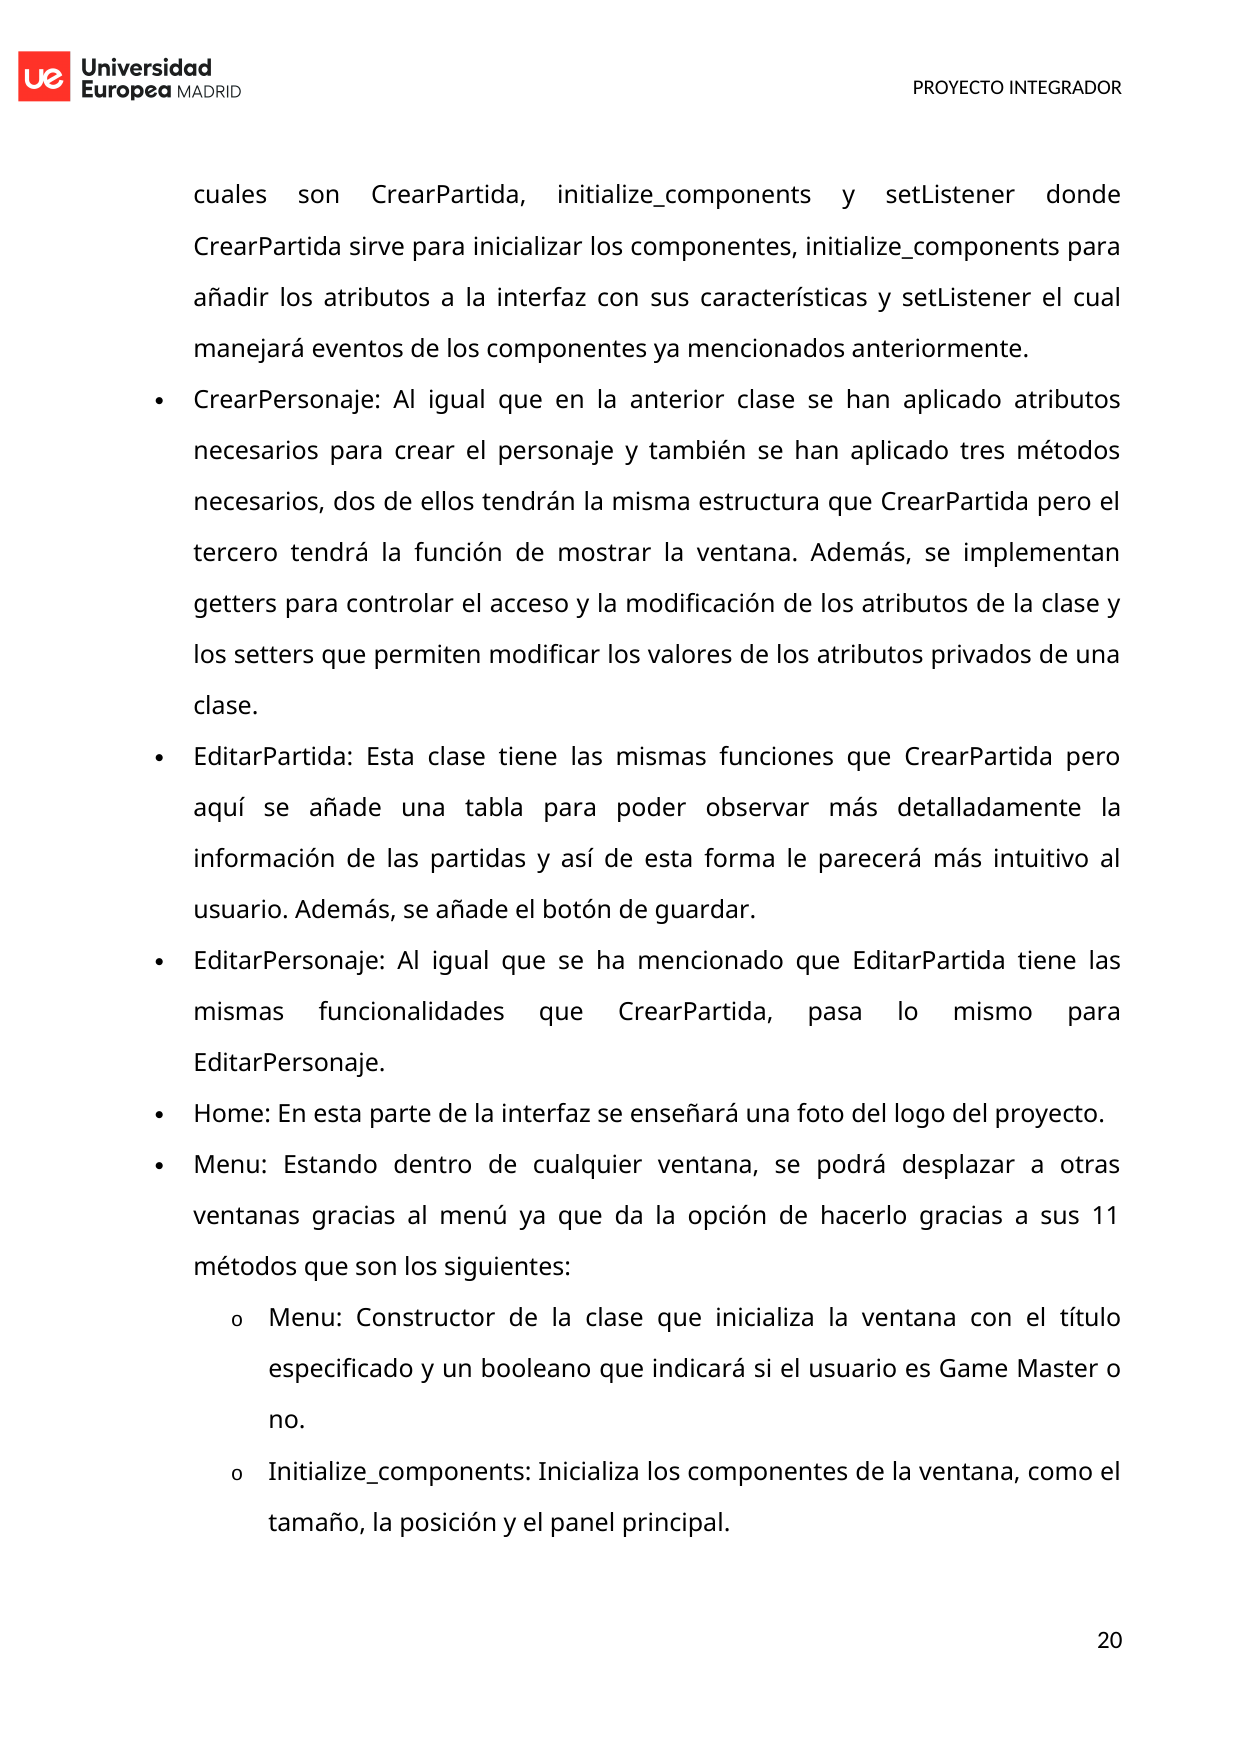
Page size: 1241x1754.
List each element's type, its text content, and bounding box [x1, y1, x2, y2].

list Menu: Estando dentro de cualquier ventana, se podrá desplazar a otras ventanas gracias al menú ya que da la opción de hacerlo gracias a sus 11 métodos que son los siguientes: [156, 1147, 1122, 1283]
list Initialize_components: Inicializa los componentes de la ventana, como el tamaño, la posición y el panel principal. [231, 1453, 1122, 1538]
list CrearPersonaje: Al igual que en la anterior clase se han aplicado atributos necesarios para crear el personaje y también se han aplicado tres métodos necesarios, dos de ellos tendrán la misma estructura que CrearPartida pero el tercero tendrá la función de mostrar la ventana. Además, se implementan getters para controlar el acceso y la modificación de los atributos de la clase y los setters que permiten modificar los valores de los atributos privados de una clase. [156, 381, 1122, 722]
list EditarPersonaje: Al igual que se ha mencionado que EditarPartida tiene las mismas funcionalidades que CrearPartida, pasa lo mismo para EditarPersonaje. [156, 943, 1122, 1079]
list EditarPartida: Esta clase tiene las mismas funciones que CrearPartida pero aquí se añade una tabla para poder observar más detalladamente la información de las partidas y así de esta forma le parecerá más intuitivo al usuario. Además, se añade el botón de guardar. [156, 739, 1122, 926]
picture [17, 51, 243, 102]
list Home: En esta parte de la interfaz se enseñará una foto del logo del proyecto. [156, 1096, 1122, 1130]
list Menu: Constructor de la clase que inicializa la ventana con el título especificado y un booleano que indicará si el usuario es Game Master o no. [231, 1300, 1122, 1436]
